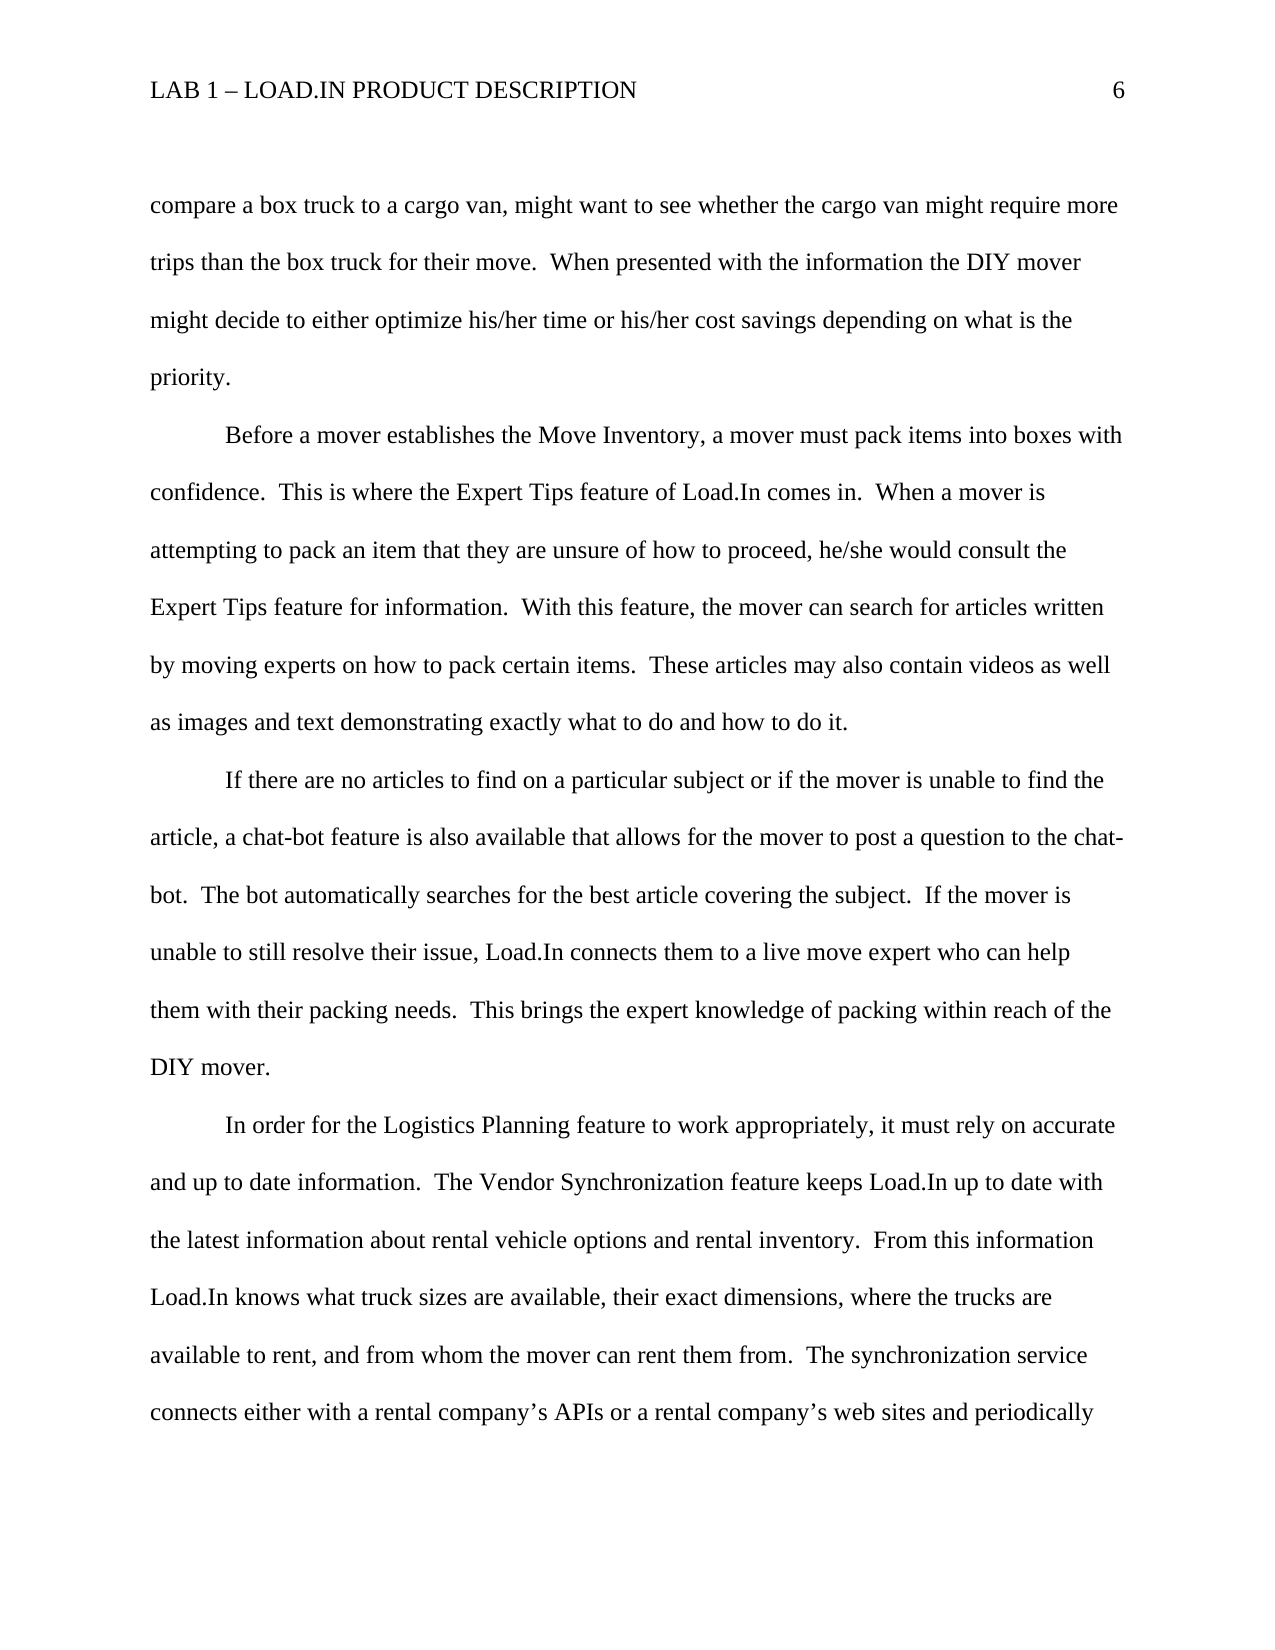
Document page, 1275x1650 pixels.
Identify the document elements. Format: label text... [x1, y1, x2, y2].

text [150, 1110, 1125, 1426]
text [150, 190, 1125, 391]
text Before a mover establishes the Move Inventory, a mover must pack items into boxes with confidence. This is where the Expert Tips feature of Load.In comes in. When a mover is attempting to pack an item that they are unsure of how to proceed, he/she would consult the Expert Tips feature for information. With this feature, the mover can search for articles written by moving experts on how to pack certain items. These articles may also contain videos as well as images and text demonstrating exactly what to do and how to do it. [150, 420, 1125, 736]
text If there are no articles to find on a particular subject or if the mover is unable to find the article, a chat-bot feature is also available that allows for the mover to post a question to the chat-bot. The bot automatically searches for the best article covering the subject. If the mover is unable to still resolve their issue, Load.In connects them to a live move expert who can help them with their packing needs. This brings the expert knowledge of packing within reach of the DIY mover. [150, 765, 1125, 1081]
